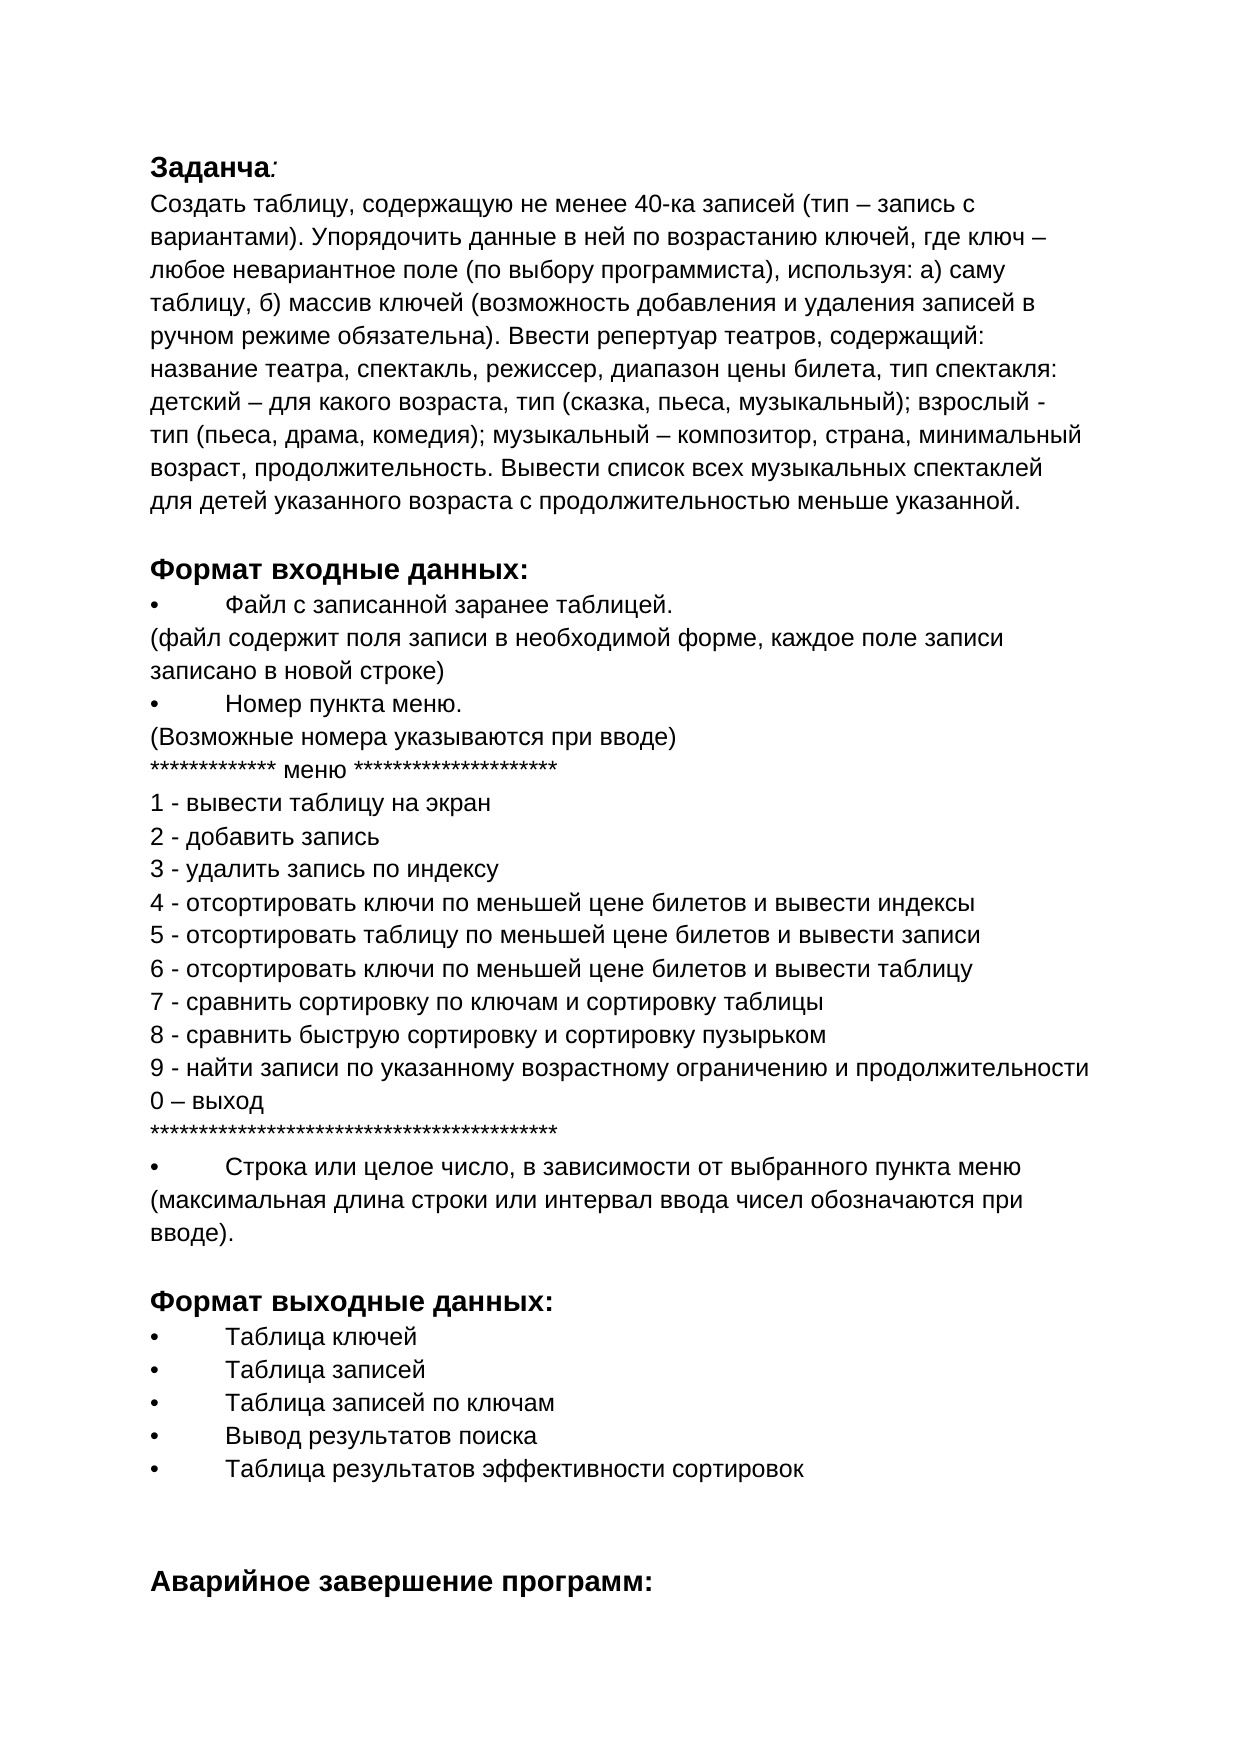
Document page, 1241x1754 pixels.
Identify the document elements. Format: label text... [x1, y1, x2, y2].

text 7 - сравнить сортировку по ключам и сортировку таблицы [150, 987, 1090, 1015]
text Формат выходные данных: [150, 1284, 1090, 1317]
text • Таблица записей по ключам [150, 1388, 1090, 1417]
text • Таблица ключей [150, 1322, 1090, 1351]
text (файл содержит поля записи в необходимой форме, каждое поле записи записано в новой строке) [150, 623, 1090, 685]
text • Таблица записей [150, 1355, 1090, 1384]
text 0 – выход [150, 1086, 1090, 1114]
text • Таблица результатов эффективности сортировок [150, 1454, 1090, 1483]
text ****************************************** [150, 1119, 1090, 1147]
text • Вывод результатов поиска [150, 1421, 1090, 1450]
text 5 - отсортировать таблицу по меньшей цене билетов и вывести записи [150, 921, 1090, 949]
text (Возможные номера указываются при вводе) [150, 722, 1090, 751]
text 4 - отсортировать ключи по меньшей цене билетов и вывести индексы [150, 887, 1090, 916]
text 1 - вывести таблицу на экран [150, 788, 1090, 817]
text Создать таблицу, содержащую не менее 40-ка записей (тип – запись с вариантами). Упорядочить данные в ней по возрастанию ключей, где ключ – любое невариантное поле (по выбору программиста), используя: а) саму таблицу, б) массив ключей (возможность добавления и удаления записей в ручном режиме обязательна). Ввести репертуар театров, содержащий: название театра, спектакль, режиссер, диапазон цены билета, тип спектакля: детский – для какого возраста, тип (сказка, пьеса, музыкальный); взрослый - тип (пьеса, драма, комедия); музыкальный – композитор, страна, минимальный возраст, продолжительность. Вывести список всех музыкальных спектаклей для детей указанного возраста с продолжительностью меньше указанной. [150, 188, 1090, 514]
text • Строка или целое число, в зависимости от выбранного пункта меню (максимальная длина строки или интервал ввода чисел обозначаются при вводе). [150, 1152, 1090, 1246]
text 8 - сравнить быструю сортировку и сортировку пузырьком [150, 1019, 1090, 1048]
text Формат входные данных: [150, 552, 1090, 585]
text 9 - найти записи по указанному возрастному ограничению и продолжительности [150, 1053, 1090, 1081]
text 2 - добавить запись [150, 821, 1090, 850]
text Аварийное завершение программ: [150, 1564, 1090, 1598]
text • Номер пункта меню. [150, 689, 1090, 718]
text 6 - отсортировать ключи по меньшей цене билетов и вывести таблицу [150, 953, 1090, 982]
text 3 - удалить запись по индексу [150, 854, 1090, 883]
text • Файл с записанной заранее таблицей. [150, 590, 1090, 619]
text ************* меню ********************* [150, 755, 1090, 784]
text Заданча: [150, 150, 1090, 183]
